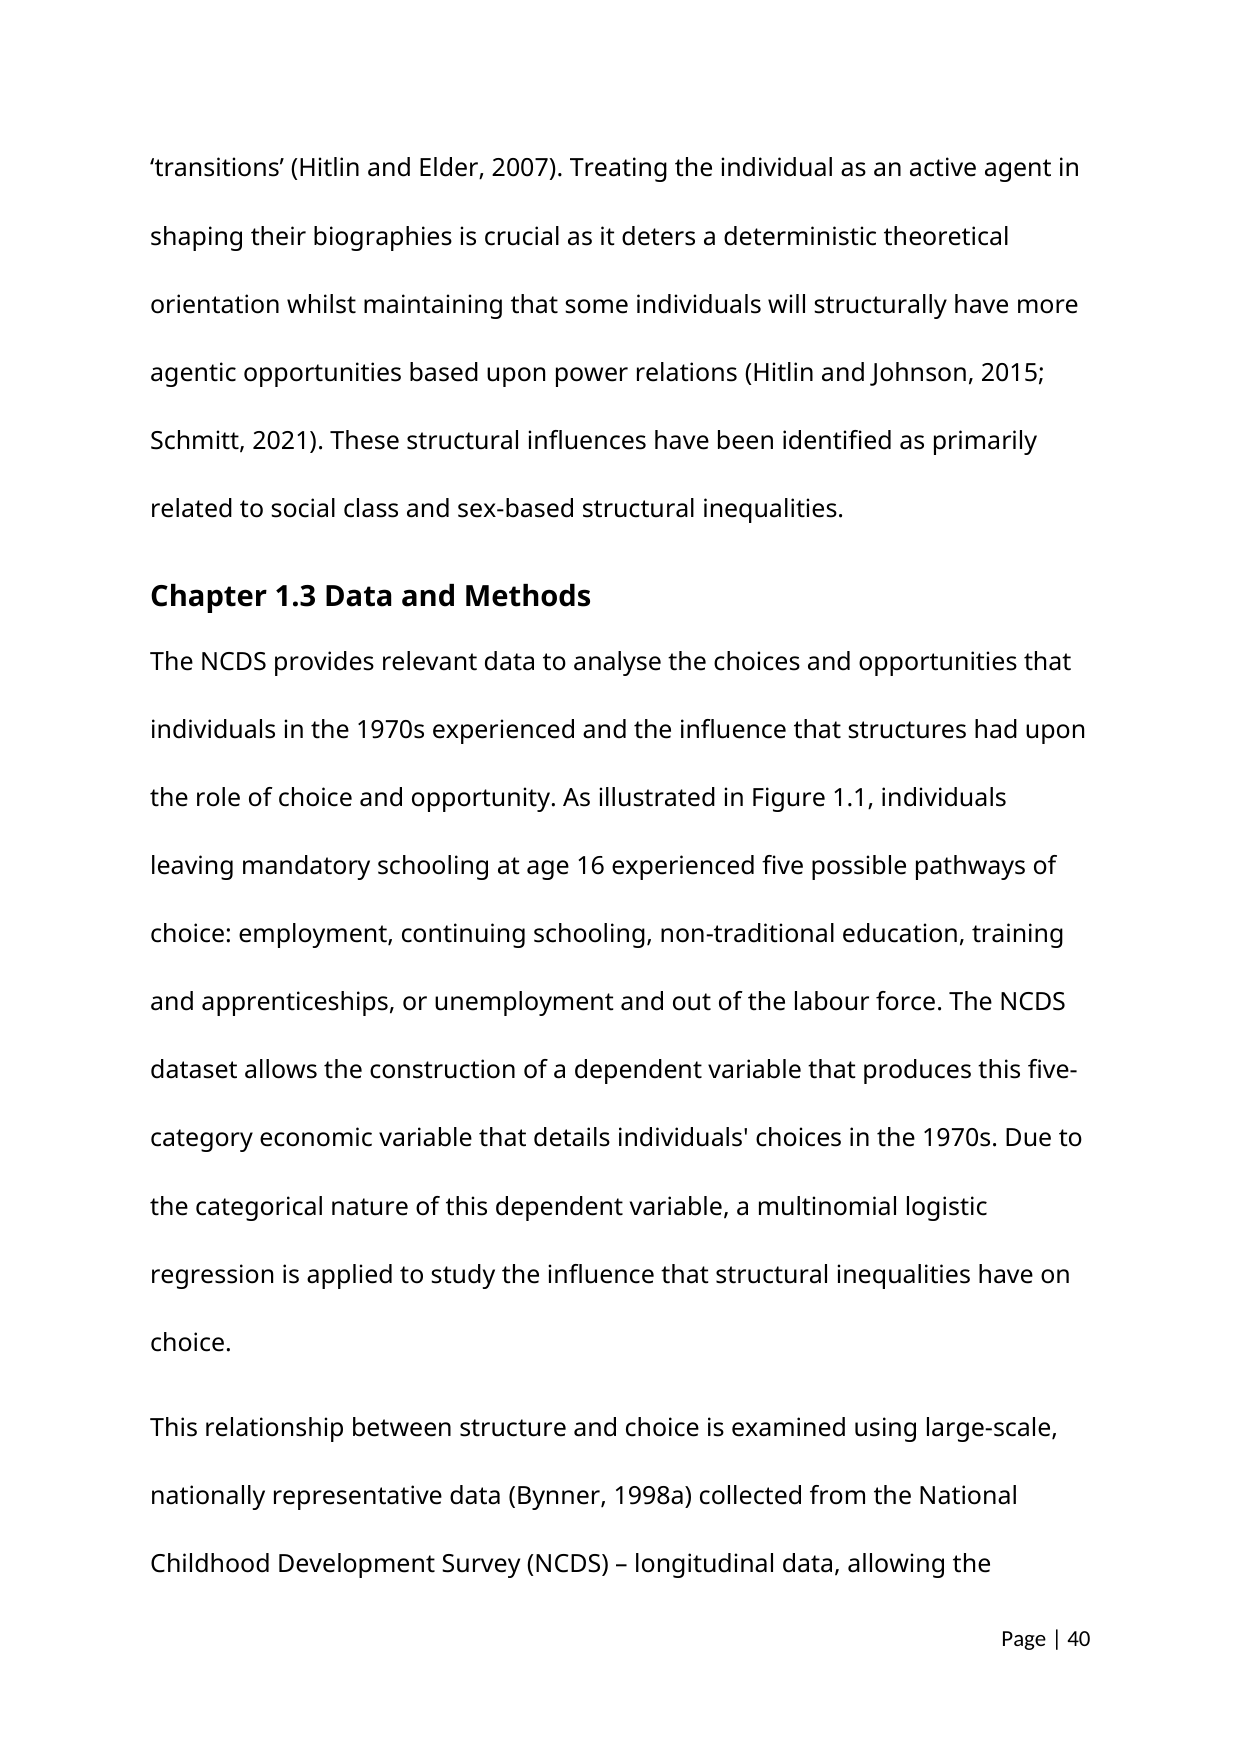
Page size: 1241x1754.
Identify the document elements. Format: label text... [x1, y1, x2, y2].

subtitle Data and Methods [150, 575, 1090, 615]
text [150, 150, 1090, 525]
text The NCDS provides relevant data to analyse the choices and opportunities that individuals in the 1970s experienced and the influence that structures had upon the role of choice and opportunity. As illustrated in Figure 1.1, individuals leaving mandatory schooling at age 16 experienced five possible pathways of choice: employment, continuing schooling, non-traditional education, training and apprenticeships, or unemployment and out of the labour force. The NCDS dataset allows the construction of a dependent variable that produces this five-category economic variable that details individuals' choices in the 1970s. Due to the categorical nature of this dependent variable, a multinomial logistic regression is applied to study the influence that structural inequalities have on choice. [150, 643, 1090, 1358]
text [150, 1409, 1090, 1579]
